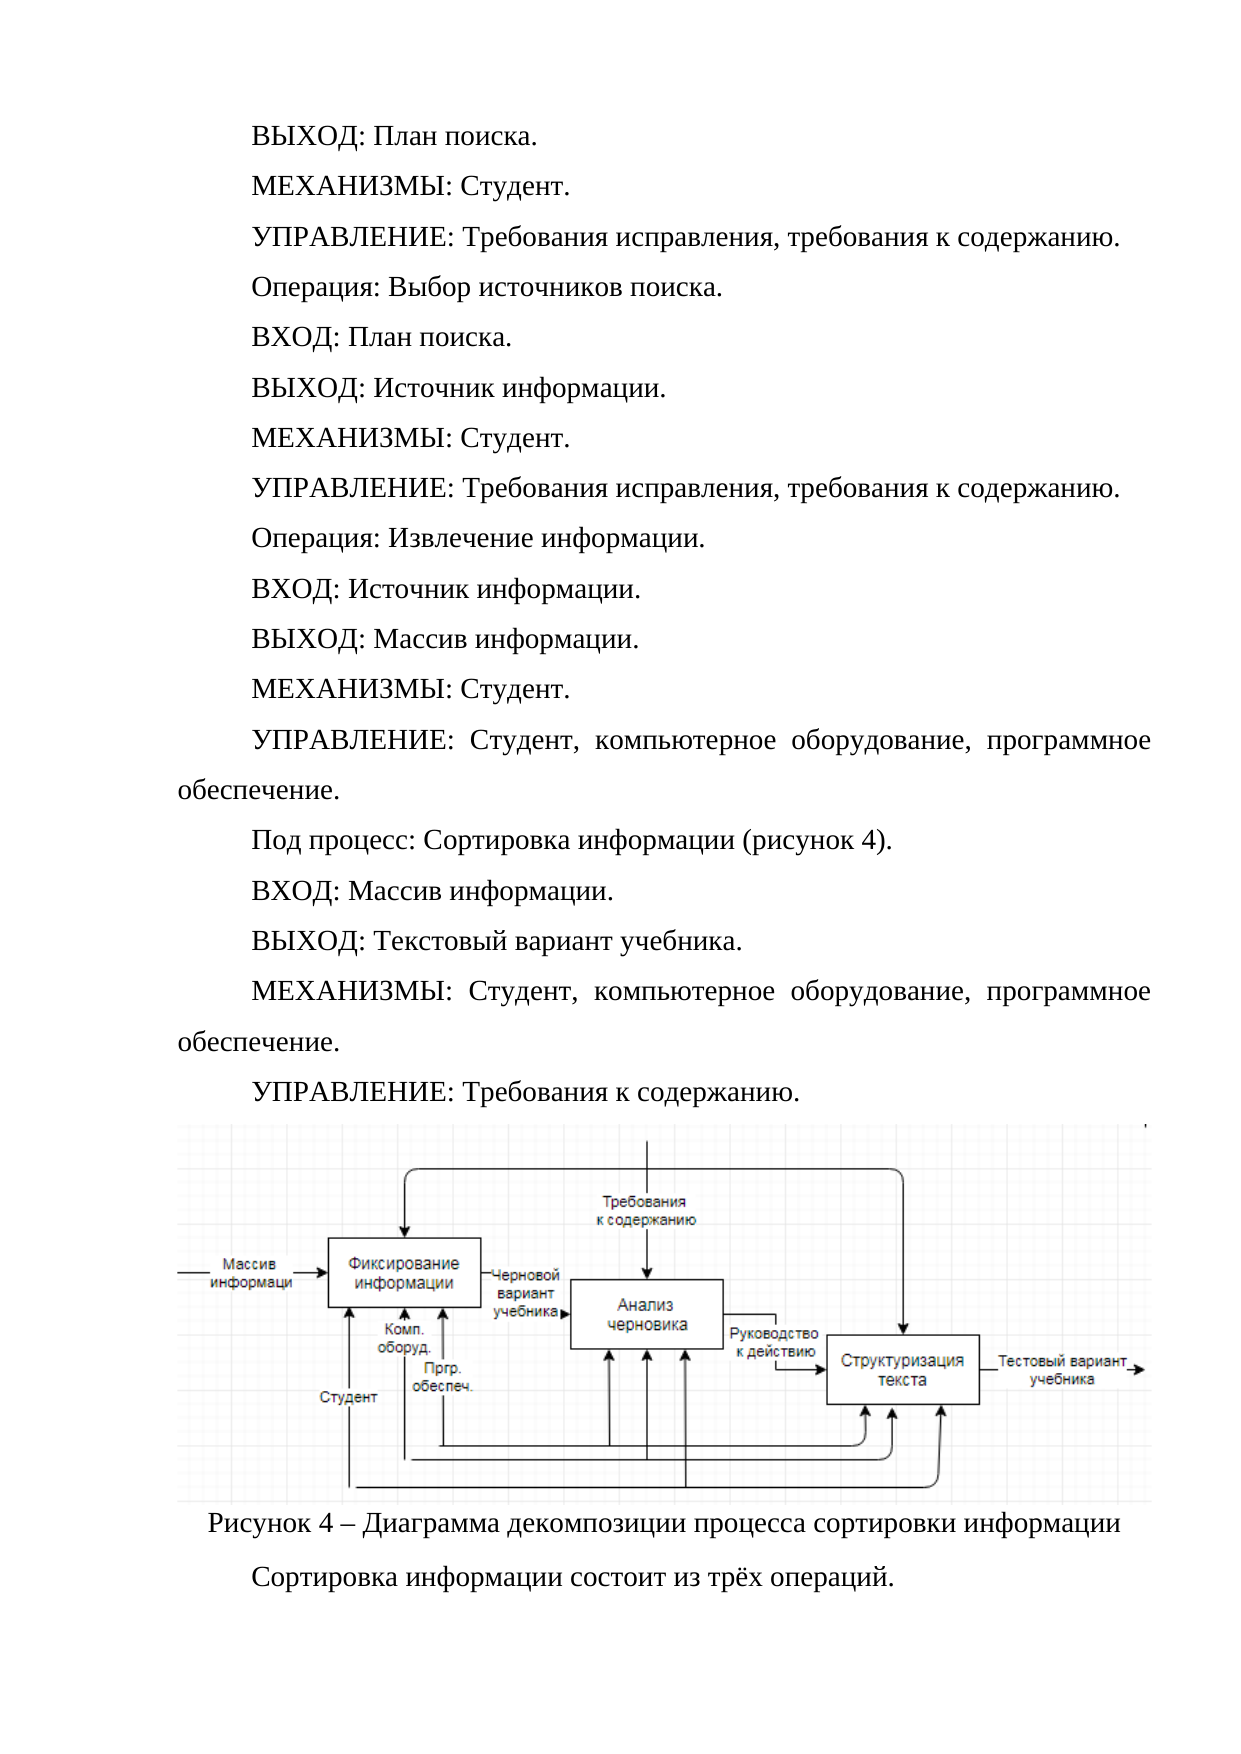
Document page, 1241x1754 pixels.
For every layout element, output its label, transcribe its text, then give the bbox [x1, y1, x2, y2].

text Операция: Извлечение информации. [177, 521, 1152, 554]
text ВЫХОД: Массив информации. [177, 621, 1152, 655]
text Под процесс: Сортировка информации (рисунок 4). [177, 822, 1152, 856]
text МЕХАНИЗМЫ: Студент. [177, 672, 1152, 705]
text МЕХАНИЗМЫ: Студент, компьютерное оборудование, программное обеспечение. [177, 973, 1152, 1057]
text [177, 219, 1152, 252]
text ВХОД: Массив информации. [177, 873, 1152, 906]
picture [177, 1124, 1152, 1505]
text УПРАВЛЕНИЕ: Требования исправления, требования к содержанию. [177, 470, 1152, 504]
text УПРАВЛЕНИЕ: Студент, компьютерное оборудование, программное обеспечение. [177, 722, 1152, 806]
text ВХОД: План поиска. [177, 319, 1152, 353]
text ВЫХОД: План поиска. [177, 118, 1152, 152]
text Операция: Выбор источников поиска. [177, 269, 1152, 303]
text ВЫХОД: Источник информации. [177, 370, 1152, 403]
text УПРАВЛЕНИЕ: Требования к содержанию. [177, 1074, 1152, 1108]
text МЕХАНИЗМЫ: Студент. [177, 168, 1152, 202]
text ВЫХОД: Текстовый вариант учебника. [177, 923, 1152, 957]
text ВХОД: Источник информации. [177, 571, 1152, 604]
text МЕХАНИЗМЫ: Студент. [177, 420, 1152, 453]
text Сортировка информации состоит из трёх операций. [177, 1559, 1152, 1593]
text Рисунок 4 – Диаграмма декомпозиции процесса сортировки информации [177, 1505, 1152, 1538]
